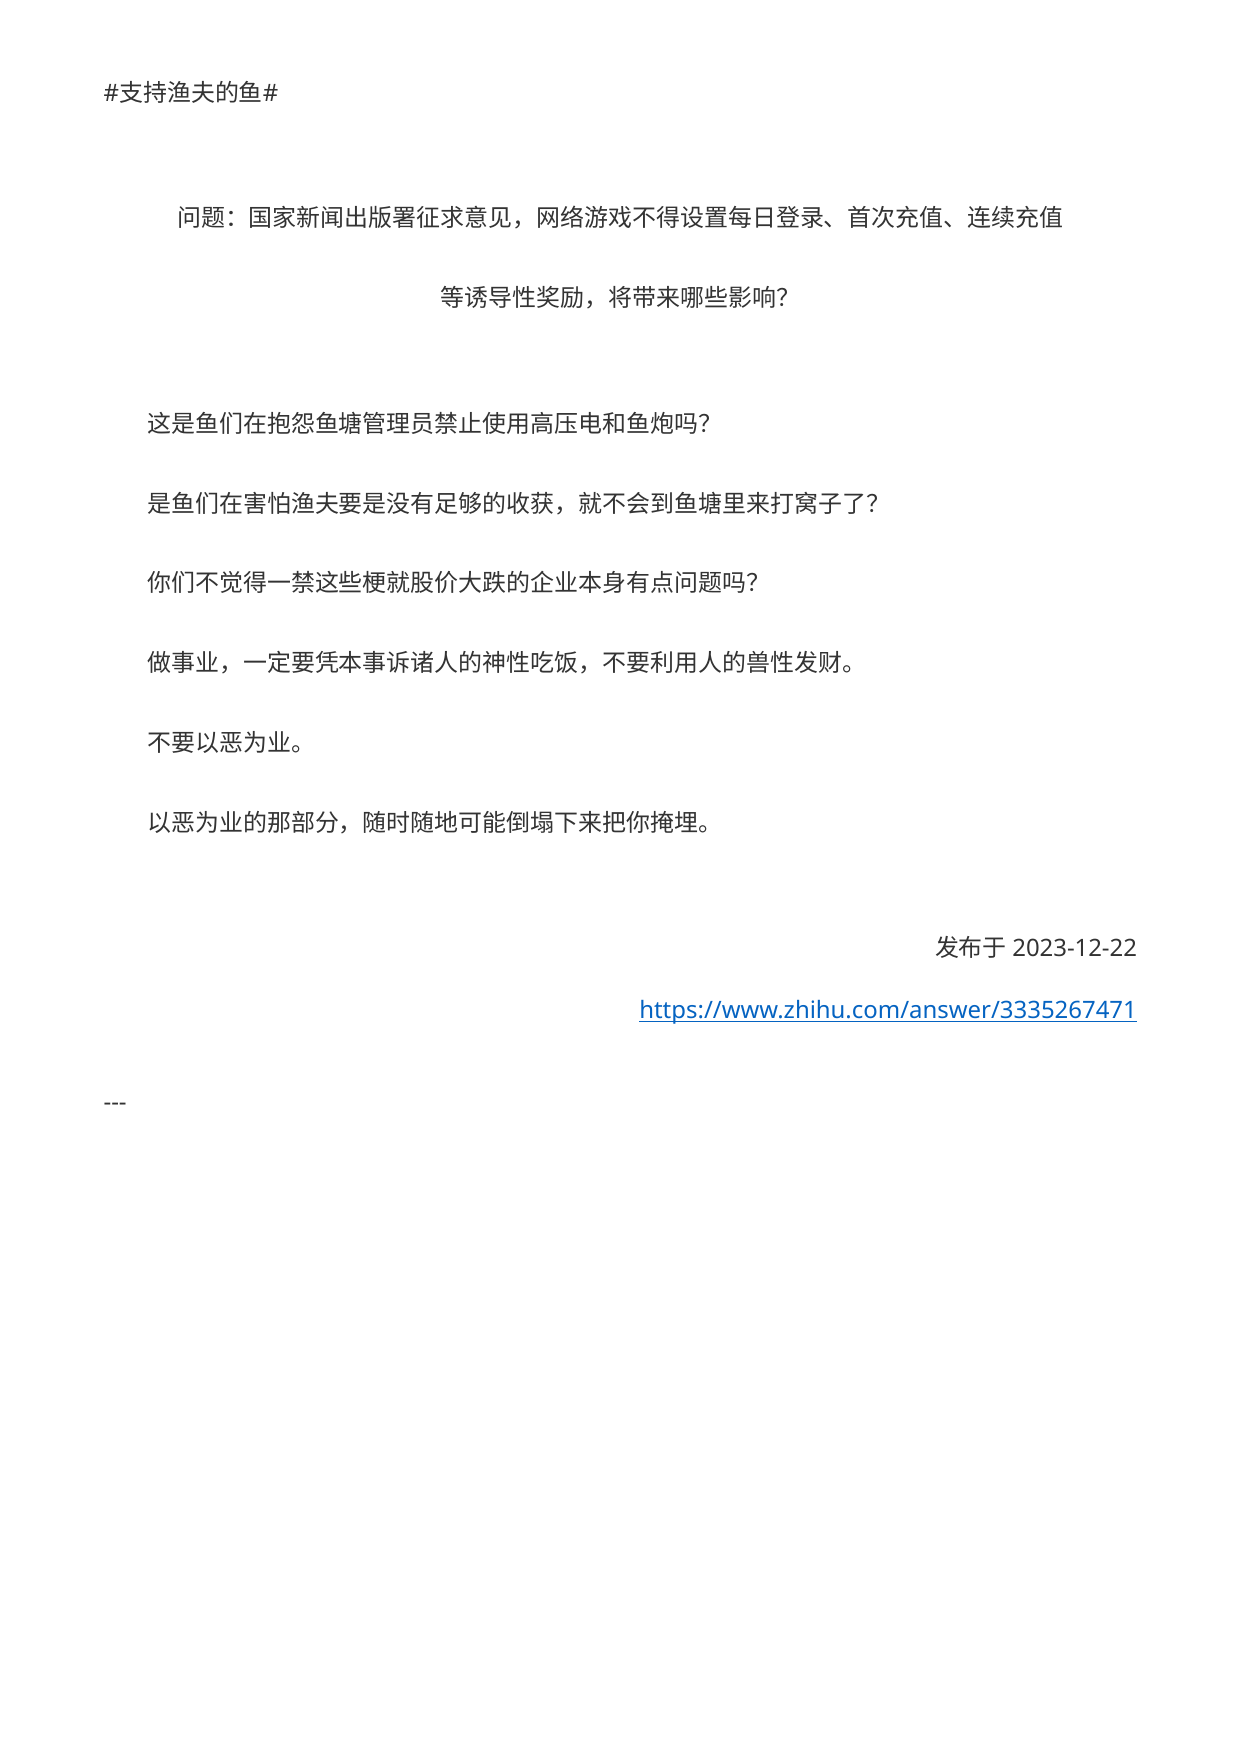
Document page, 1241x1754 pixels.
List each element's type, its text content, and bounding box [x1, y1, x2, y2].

text 等诱导性奖励，将带来哪些影响？ [103, 262, 1137, 330]
text https://www.zhihu.com/answer/3335267471 [103, 992, 1137, 1026]
text #支持渔夫的鱼# [103, 57, 1137, 125]
text 做事业，一定要凭本事诉诸人的神性吃饭，不要利用人的兽性发财。 [103, 627, 1137, 695]
text 你们不觉得一禁这些梗就股价大跌的企业本身有点问题吗？ [103, 547, 1137, 615]
text 这是鱼们在抱怨鱼塘管理员禁止使用高压电和鱼炮吗？ [103, 388, 1137, 456]
text 发布于 2023-12-22 [103, 912, 1137, 980]
text 是鱼们在害怕渔夫要是没有足够的收获，就不会到鱼塘里来打窝子了？ [103, 468, 1137, 536]
text 以恶为业的那部分，随时随地可能倒塌下来把你掩埋。 [103, 787, 1137, 855]
text 不要以恶为业。 [103, 707, 1137, 775]
text 问题：国家新闻出版署征求意见，网络游戏不得设置每日登录、首次充值、连续充值 [103, 182, 1137, 250]
text --- [103, 1084, 1137, 1118]
